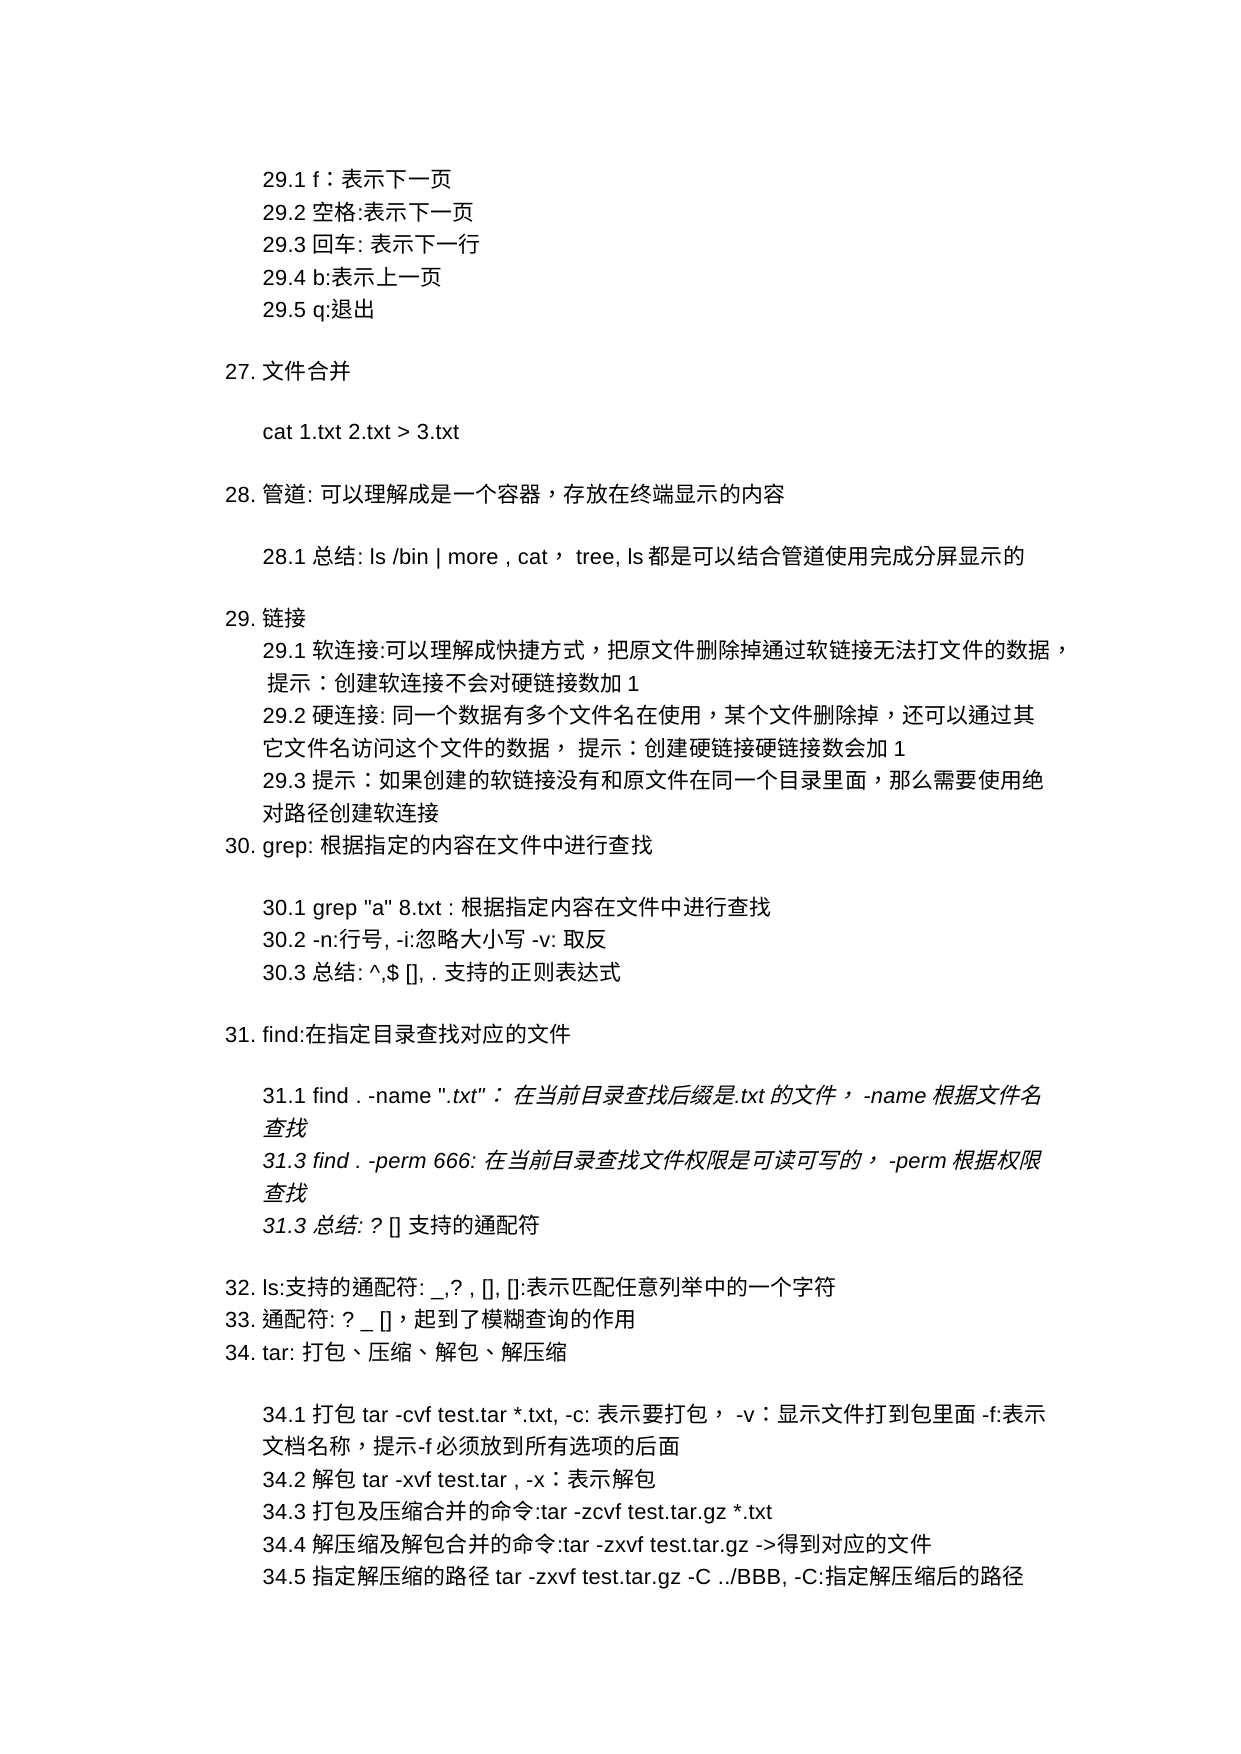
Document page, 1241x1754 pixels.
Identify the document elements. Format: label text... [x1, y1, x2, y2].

list grep: 根据指定的内容在文件中进行查找 [225, 828, 1053, 860]
list 链接 29.1 软连接:可以理解成快捷方式，把原文件删除掉通过软链接无法打文件的数据， 提示：创建软连接不会对硬链接数加1 29.2 硬连接: 同一个数据有多个文件名在使用，某个文件删除掉，还可以通过其它文件名访问这个文件的数据， 提示：创建硬链接硬链接数会加1 29.3 提示：如果创建的软链接没有和原文件在同一个目录里面，那么需要使用绝对路径创建软连接 [225, 600, 1053, 828]
list find:在指定目录查找对应的文件 [225, 1016, 1053, 1049]
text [262, 1396, 1053, 1591]
text 29.1 f：表示下一页 29.2 空格:表示下一页 29.3 回车: 表示下一行 29.4 b:表示上一页 29.5 q:退出 [262, 162, 1053, 324]
text 28.1 总结: ls /bin | more , cat， tree, ls都是可以结合管道使用完成分屏显示的 [262, 539, 1053, 571]
list 文件合并 [225, 354, 1053, 386]
list 管道: 可以理解成是一个容器，存放在终端显示的内容 [225, 477, 1053, 509]
list 通配符: ? _ []，起到了模糊查询的作用 [225, 1302, 1053, 1334]
text 30.1 grep "a" 8.txt : 根据指定内容在文件中进行查找 30.2 -n:行号, -i:忽略大小写 -v: 取反 30.3 总结: ^,$ [], . 支持的正则表达式 [262, 889, 1053, 987]
text cat 1.txt 2.txt > 3.txt [262, 415, 1053, 448]
list tar: 打包、压缩、解包、解压缩 [225, 1334, 1053, 1367]
list ls:支持的通配符: _,? , [], []:表示匹配任意列举中的一个字符 [225, 1269, 1053, 1302]
text 31.1 find . -name ".txt"： 在当前目录查找后缀是.txt的文件， -name根据文件名查找 31.3 find . -perm 666: 在当前目录查找文件权限是可读可写的， -perm根据权限查找 31.3 总结: ? [] 支持的通配符 [262, 1078, 1053, 1240]
